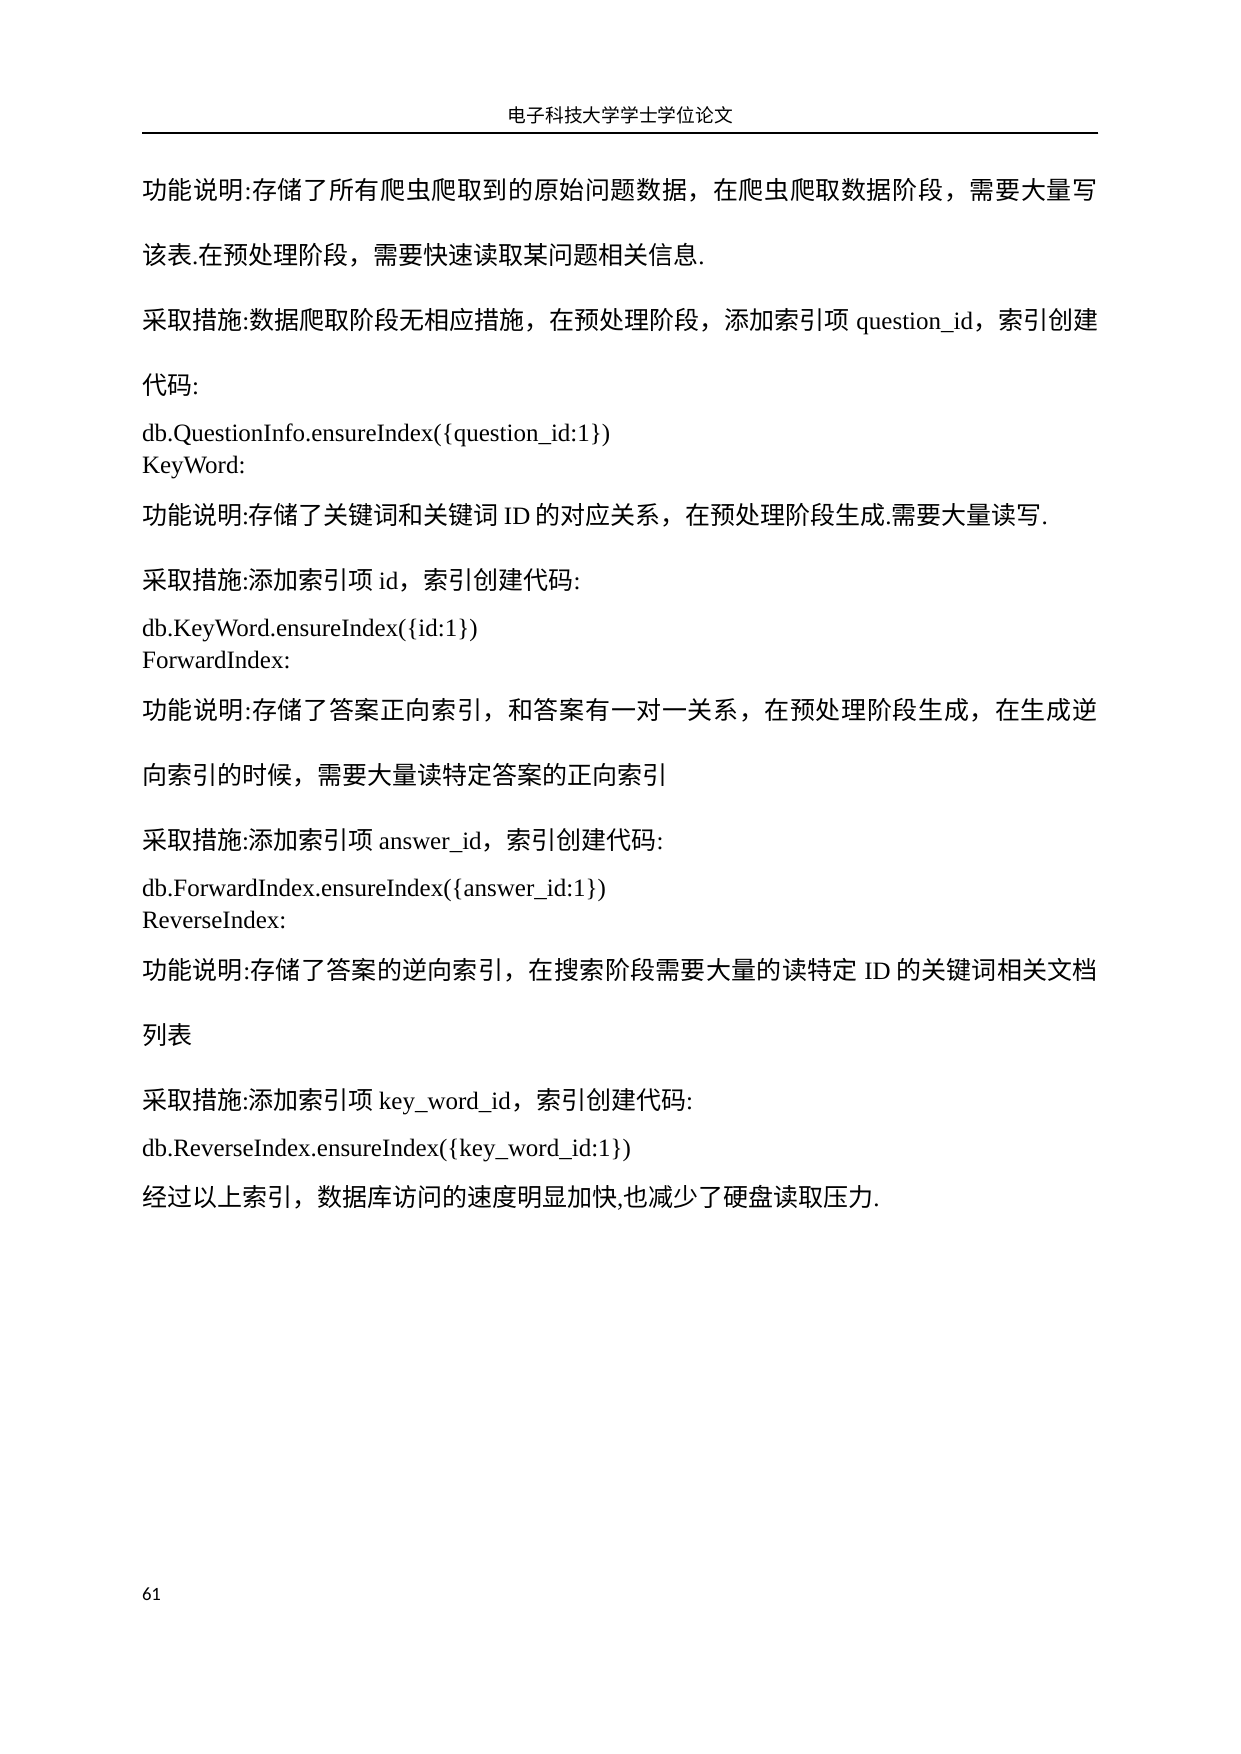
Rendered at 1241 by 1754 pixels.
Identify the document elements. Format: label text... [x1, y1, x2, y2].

text db.KeyWord.ensureIndex({id:1}) [142, 611, 1098, 643]
text 采取措施:添加索引项answer_id，索引创建代码: [142, 806, 1098, 871]
text 采取措施:数据爬取阶段无相应措施，在预处理阶段，添加索引项question_id，索引创建代码: [142, 286, 1098, 416]
text 功能说明:存储了关键词和关键词ID的对应关系，在预处理阶段生成.需要大量读写. [142, 481, 1098, 546]
text ForwardIndex: [142, 643, 1098, 676]
text ReverseIndex: [142, 903, 1098, 936]
text 功能说明:存储了所有爬虫爬取到的原始问题数据，在爬虫爬取数据阶段，需要大量写该表.在预处理阶段，需要快速读取某问题相关信息. [142, 156, 1098, 286]
text KeyWord: [142, 448, 1098, 481]
text 采取措施:添加索引项id，索引创建代码: [142, 546, 1098, 611]
text 经过以上索引，数据库访问的速度明显加快,也减少了硬盘读取压力. [142, 1163, 1098, 1228]
text 功能说明:存储了答案正向索引，和答案有一对一关系，在预处理阶段生成，在生成逆向索引的时候，需要大量读特定答案的正向索引 [142, 676, 1098, 806]
text db.ForwardIndex.ensureIndex({answer_id:1}) [142, 871, 1098, 903]
text db.ReverseIndex.ensureIndex({key_word_id:1}) [142, 1131, 1098, 1163]
text 采取措施:添加索引项key_word_id，索引创建代码: [142, 1066, 1098, 1131]
text 功能说明:存储了答案的逆向索引，在搜索阶段需要大量的读特定ID的关键词相关文档列表 [142, 936, 1098, 1066]
text db.QuestionInfo.ensureIndex({question_id:1}) [142, 416, 1098, 448]
